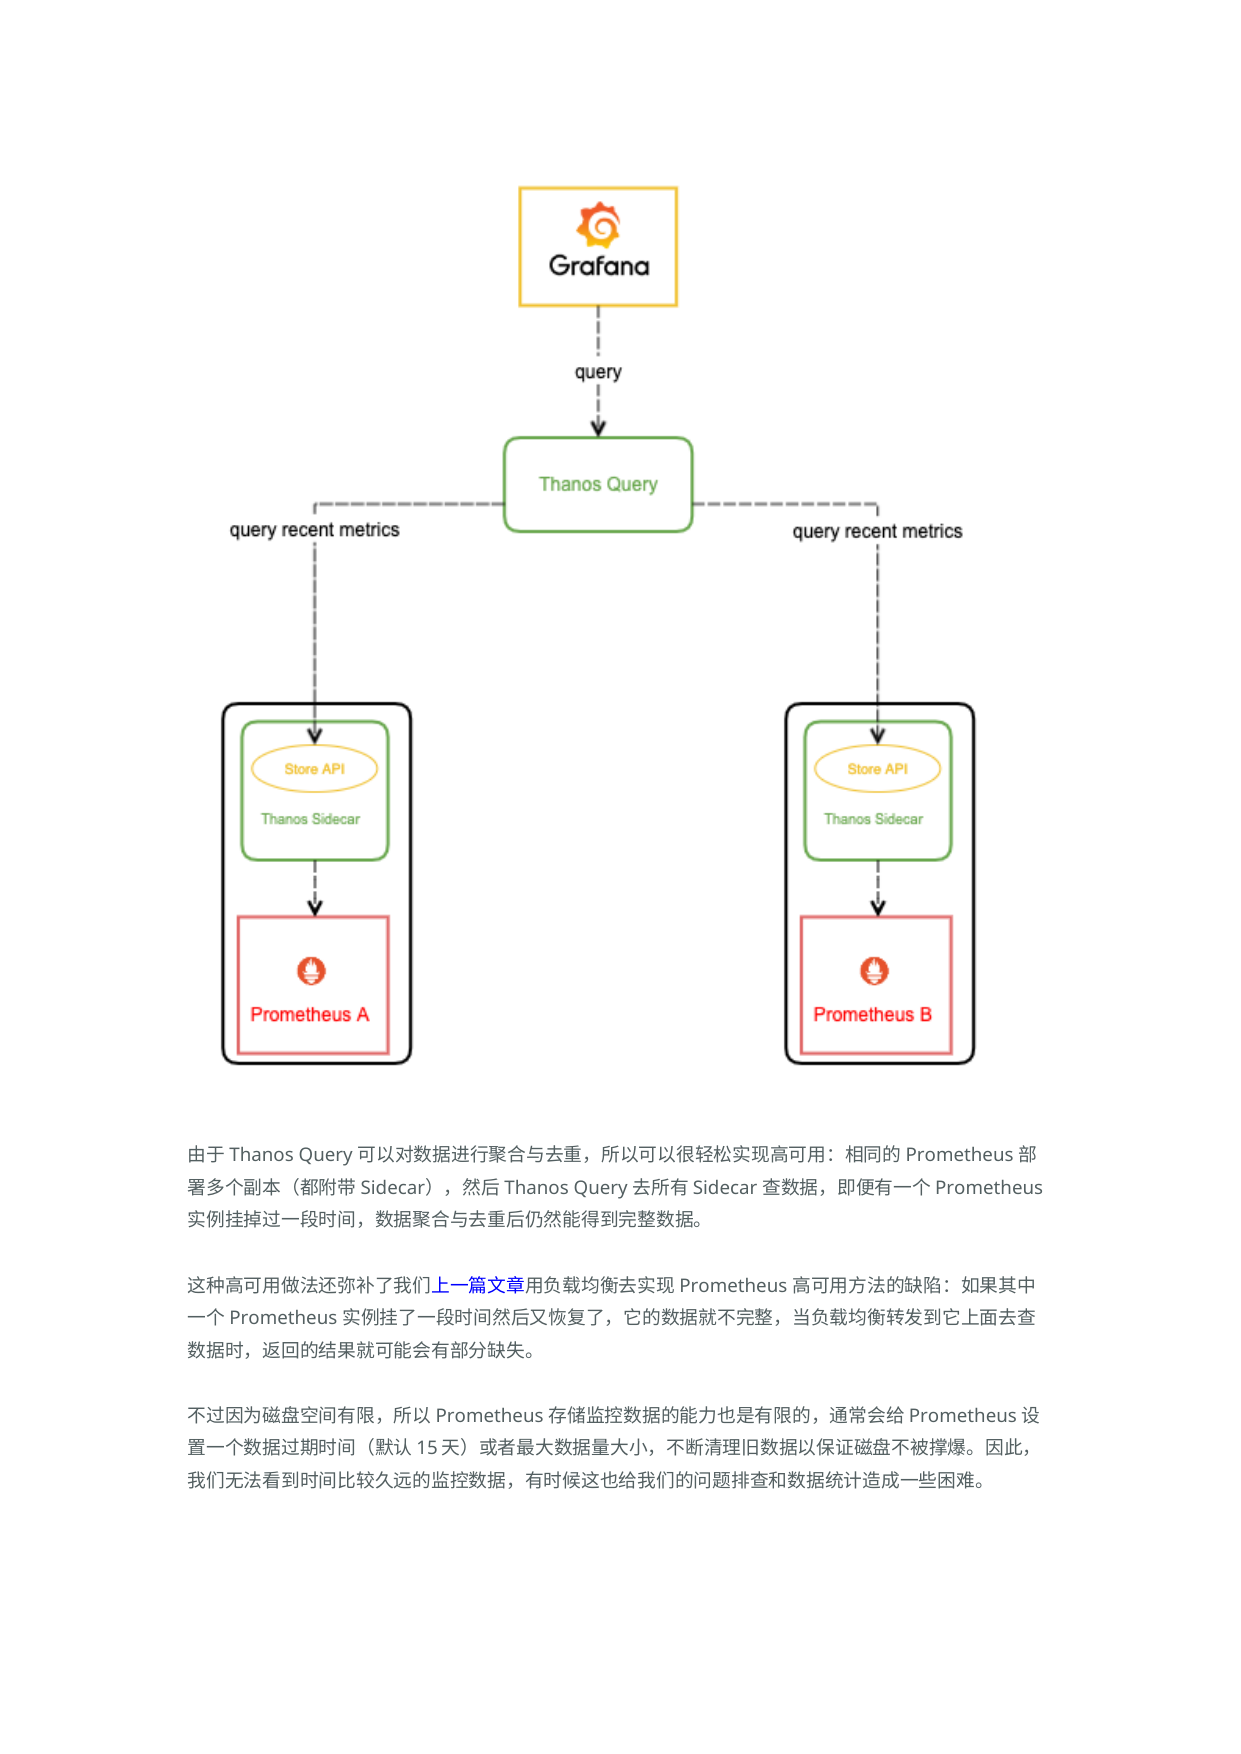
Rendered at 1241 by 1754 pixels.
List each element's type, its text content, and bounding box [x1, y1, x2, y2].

text 不过因为磁盘空间有限，所以 Prometheus 存储监控数据的能力也是有限的，通常会给 Prometheus 设置一个数据过期时间（默认15天）或者最大数据量大小，不断清理旧数据以保证磁盘不被撑爆。因此，我们无法看到时间比较久远的监控数据，有时候这也给我们的问题排查和数据统计造成一些困难。 [187, 1398, 1053, 1495]
picture [187, 172, 1005, 1095]
text 由于 Thanos Query 可以对数据进行聚合与去重，所以可以很轻松实现高可用：相同的 Prometheus 部署多个副本（都附带 Sidecar），然后 Thanos Query 去所有 Sidecar 查数据，即便有一个 Prometheus 实例挂掉过一段时间，数据聚合与去重后仍然能得到完整数据。 [187, 1137, 1053, 1235]
text 这种高可用做法还弥补了我们上一篇文章用负载均衡去实现 Prometheus 高可用方法的缺陷：如果其中一个 Prometheus 实例挂了一段时间然后又恢复了，它的数据就不完整，当负载均衡转发到它上面去查数据时，返回的结果就可能会有部分缺失。 [187, 1268, 1053, 1365]
